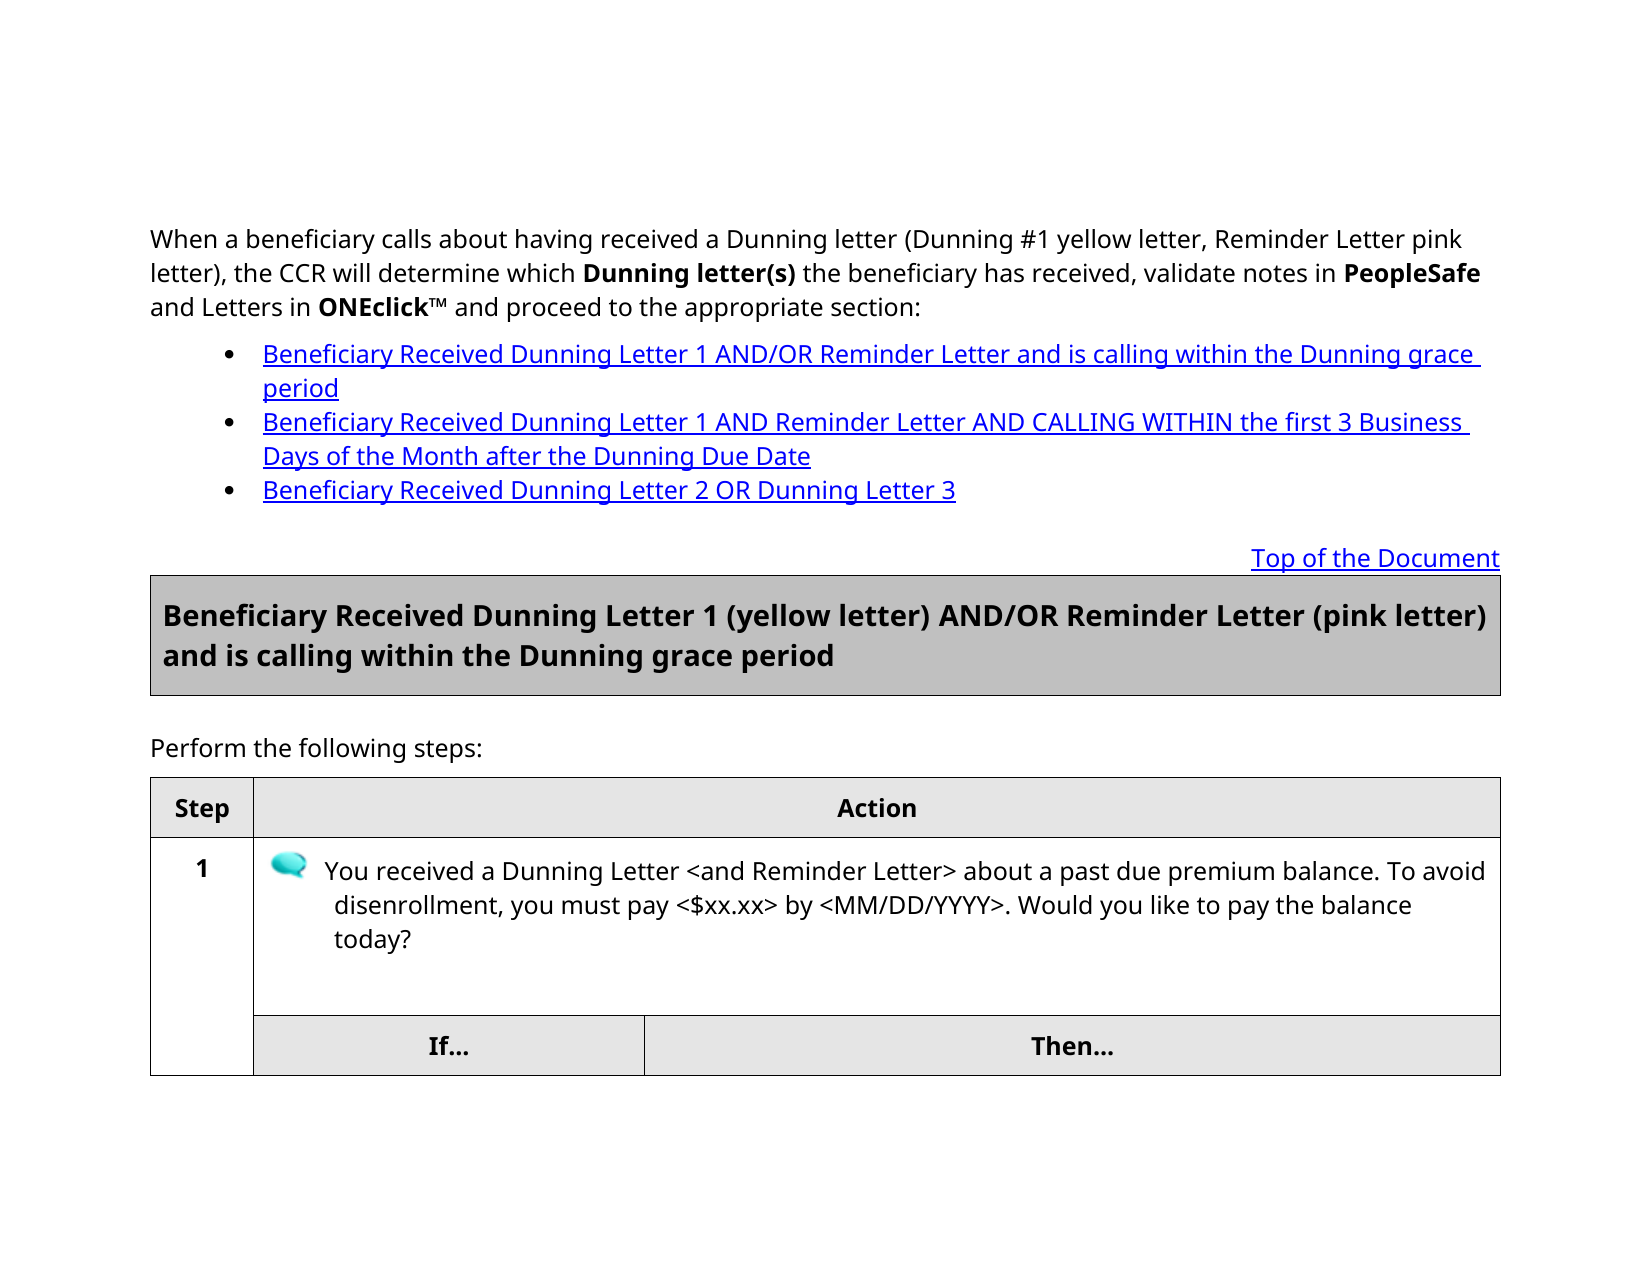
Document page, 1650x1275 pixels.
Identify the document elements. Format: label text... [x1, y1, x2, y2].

list Beneficiary Received Dunning Letter 1 AND/OR Reminder Letter and is calling within the Dunning grace period [225, 336, 1500, 404]
text Perform the following steps: [150, 730, 1500, 764]
table_header Beneficiary Received Dunning Letter 1 (yellow letter) AND/OR Reminder Letter (pink letter) and is calling within the Dunning grace period [151, 576, 1500, 695]
table_header Step [151, 778, 253, 837]
text When a beneficiary calls about having received a Dunning letter (Dunning #1 yellow letter, Reminder Letter pink letter), the CCR will determine which Dunning letter(s) the beneficiary has received, validate notes in PeopleSafe and Letters in ONEclick™ and proceed to the appropriate section: [150, 222, 1500, 324]
picture [265, 850, 312, 881]
table_header Action [254, 778, 1500, 837]
list Beneficiary Received Dunning Letter 2 OR Dunning Letter 3 [225, 472, 1500, 507]
table_cell You received a Dunning Letter <and Reminder Letter> about a past due premium balance. To avoid disenrollment, you must pay <$xx.xx> by <MM/DD/YYYY>. Would you like to pay the balance today? [254, 838, 1500, 1015]
list Beneficiary Received Dunning Letter 1 AND Reminder Letter AND CALLING WITHIN the first 3 Business Days of the Month after the Dunning Due Date [225, 404, 1500, 472]
table_cell 1 [151, 838, 253, 1075]
table_cell If... [254, 1016, 644, 1075]
text Top of the Document [187, 541, 1500, 575]
table_cell Then... [645, 1016, 1500, 1075]
